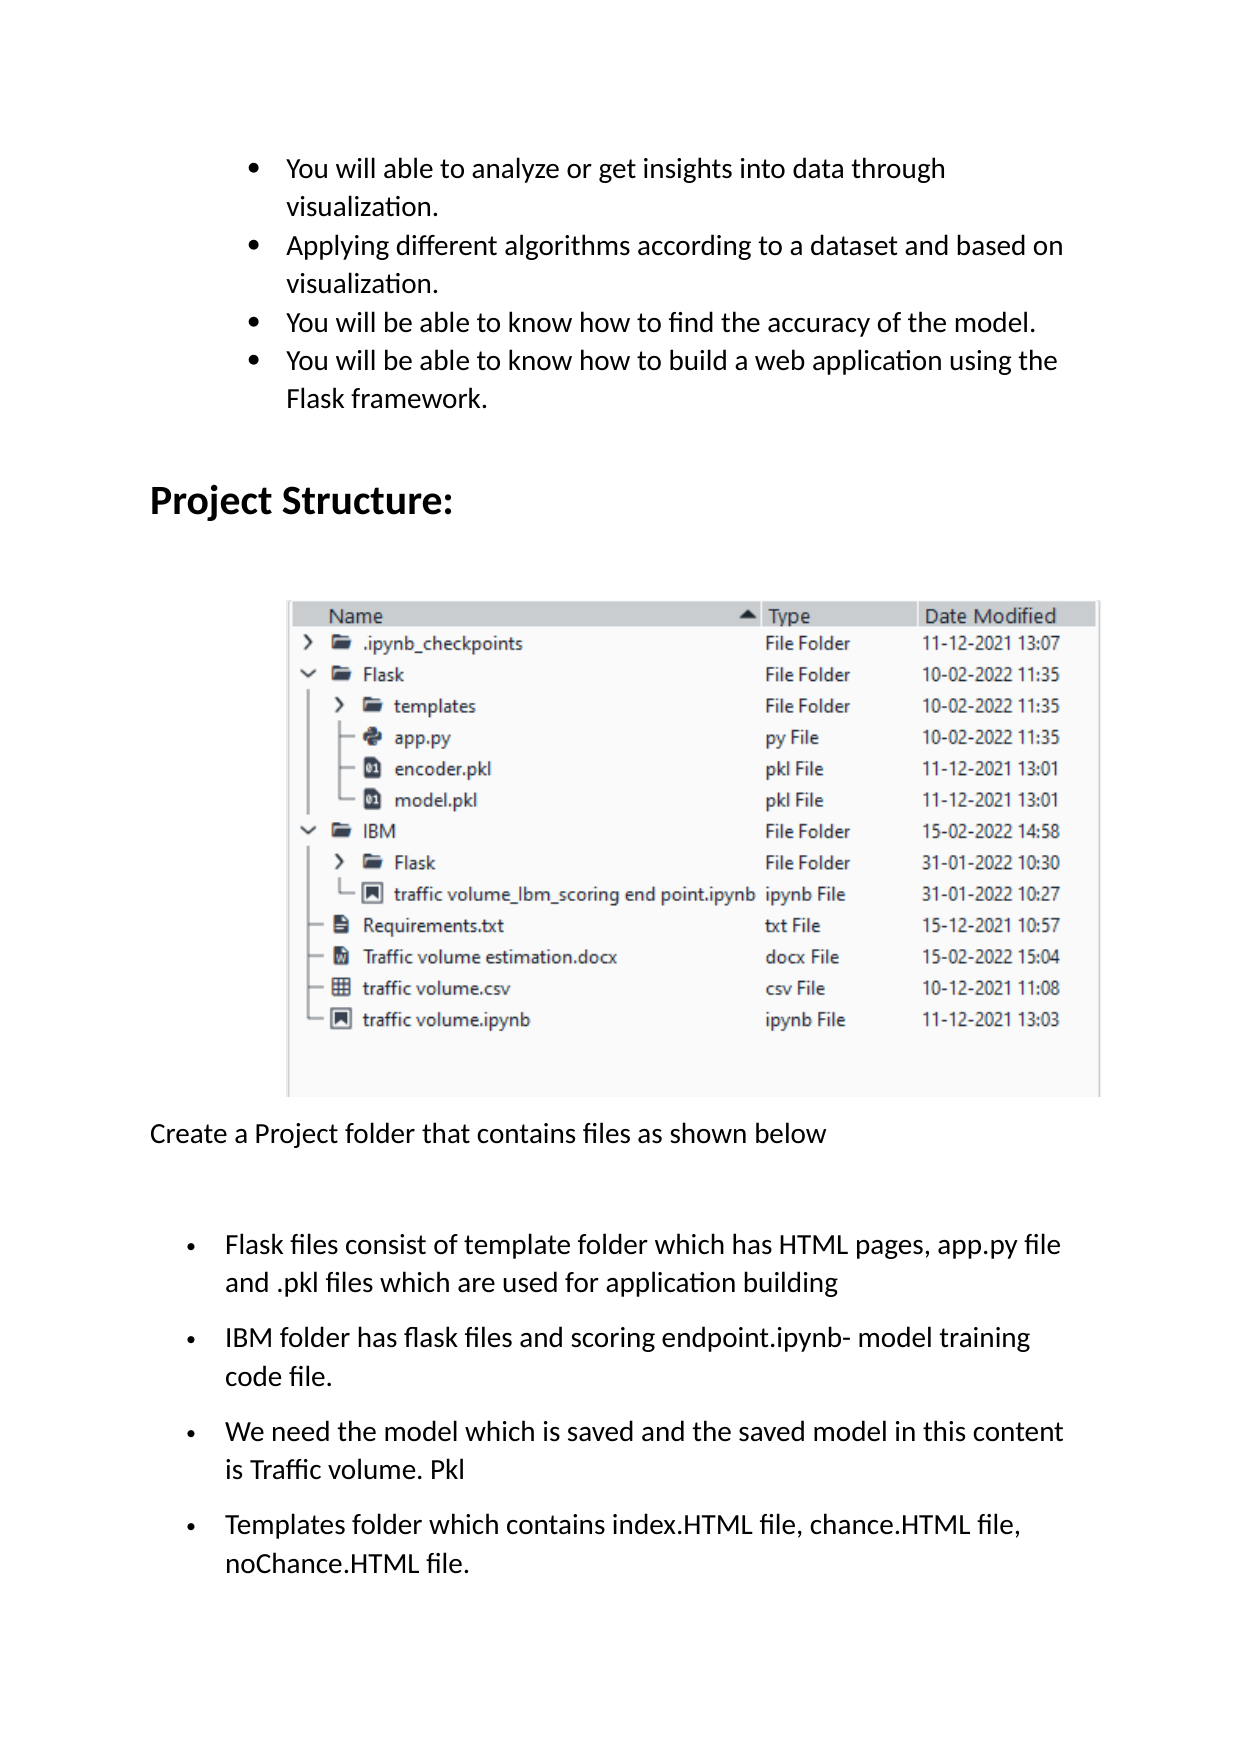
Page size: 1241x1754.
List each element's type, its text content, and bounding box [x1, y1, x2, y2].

list IBM folder has flask files and scoring endpoint.ipynb- model training code file. [187, 1319, 1090, 1393]
text Create a Project folder that contains files as shown below [150, 1116, 1090, 1151]
list Templates folder which contains index.HTML file, chance.HTML file, noChance.HTML file. [187, 1506, 1090, 1580]
list You will be able to know how to find the accuracy of the model. [248, 304, 1090, 339]
text Project Structure: [150, 474, 1090, 525]
list Applying different algorithms according to a dataset and based on visualization. [248, 227, 1090, 301]
picture [286, 600, 1102, 1097]
list Flask files consist of template folder which has HTML pages, app.py file and .pkl files which are used for application building [187, 1226, 1090, 1300]
list You will able to analyze or get insights into data through visualization. [248, 150, 1090, 224]
list We need the model which is saved and the saved model in this content is Traffic volume. Pkl [187, 1413, 1090, 1487]
list You will be able to know how to build a web application using the Flask framework. [248, 342, 1090, 416]
